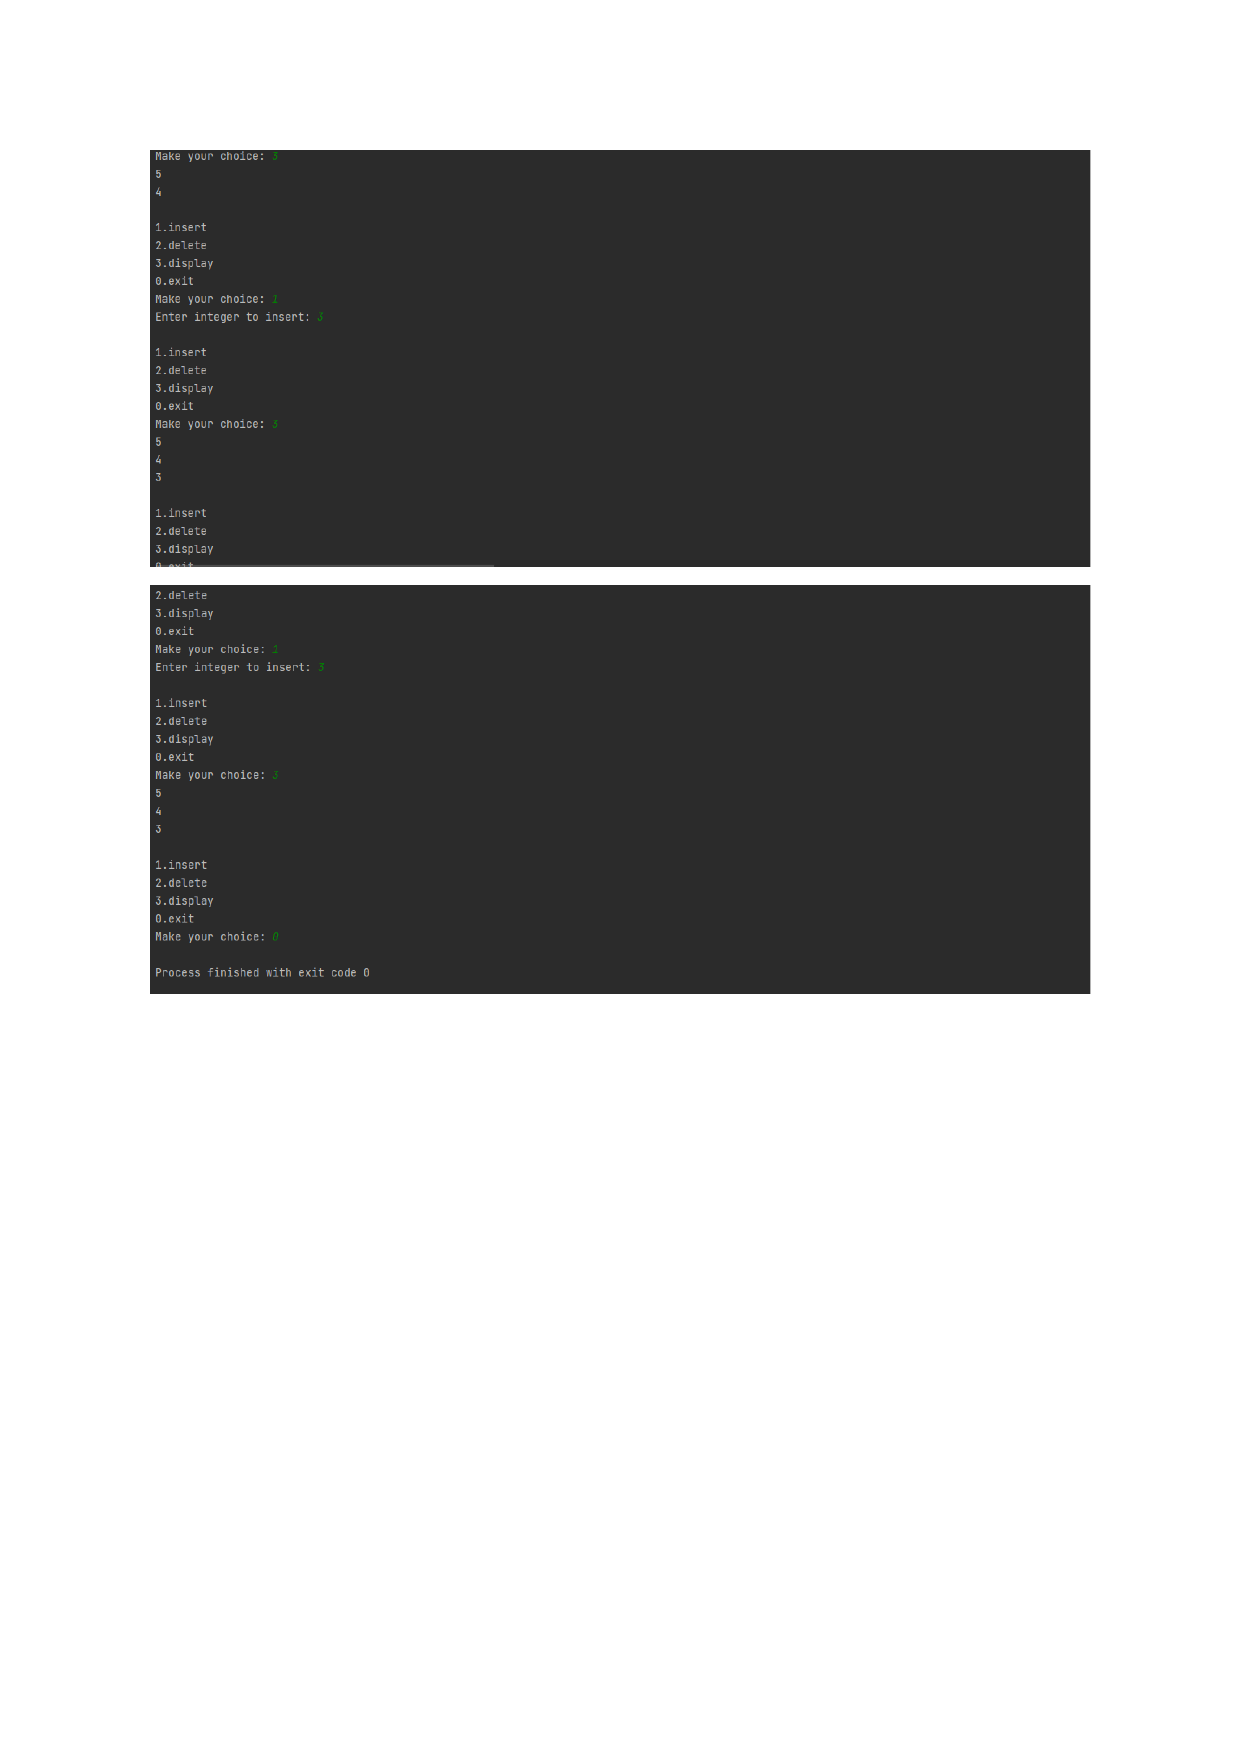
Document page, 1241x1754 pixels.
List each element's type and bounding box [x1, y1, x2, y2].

picture [150, 150, 1091, 567]
picture [150, 585, 1091, 994]
